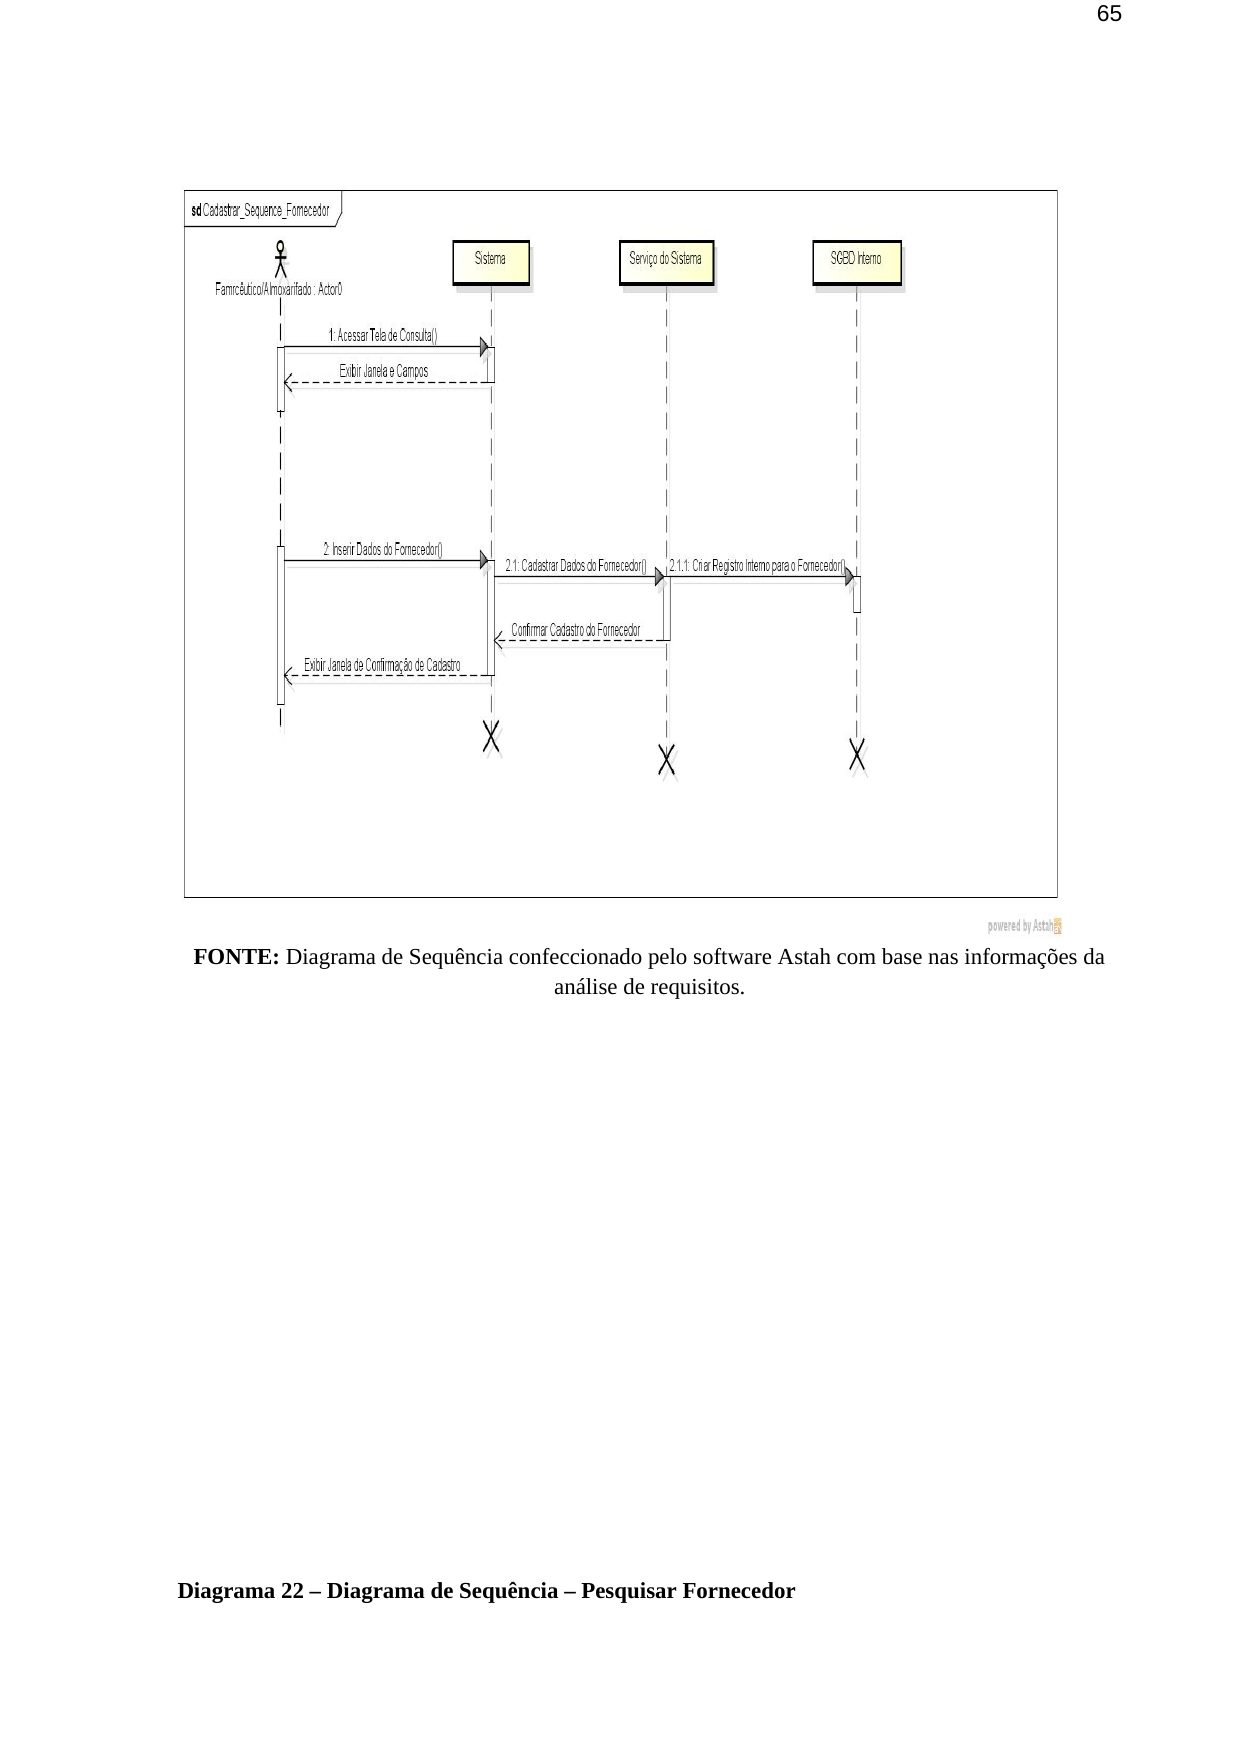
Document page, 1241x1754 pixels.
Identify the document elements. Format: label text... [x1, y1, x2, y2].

text Diagrama 22 – Diagrama de Sequência – Pesquisar Fornecedor [177, 1577, 1122, 1604]
text FONTE: Diagrama de Sequência confeccionado pelo software Astah com base nas informações da análise de requisitos. [177, 943, 1122, 1000]
picture [177, 177, 1063, 940]
